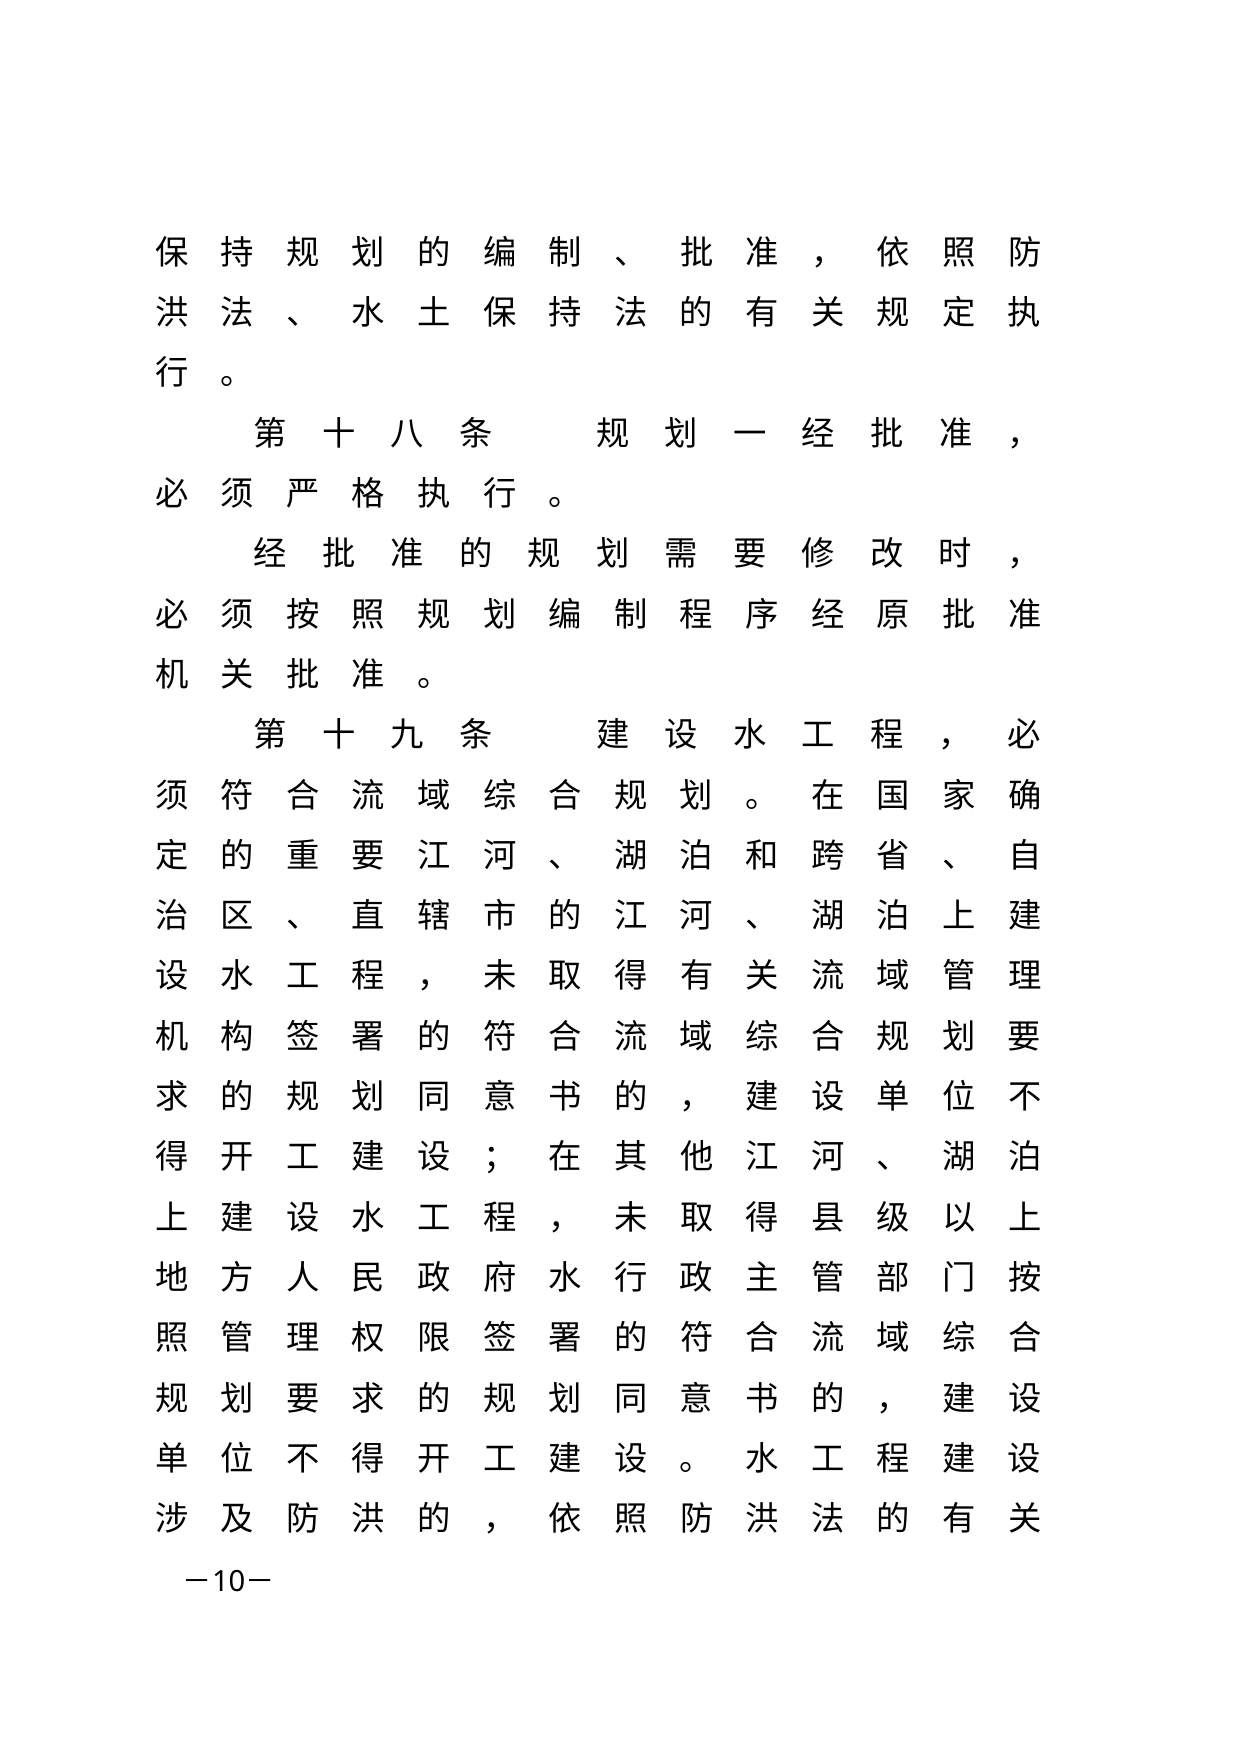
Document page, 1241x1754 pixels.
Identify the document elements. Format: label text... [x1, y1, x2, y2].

text 经批准的规划需要修改时，必须按照规划编制程序经原批准机关批准。 [155, 521, 1073, 702]
text 专业规划由县级以上人民政府有关部门编制，征求同级其他有关部门意见后，报本级人民政府批准。其中，防洪规划、水土保持规划的编制、批准，依照防洪法、水土保持法的有关规定执行。 [155, 219, 1073, 400]
text 第十八条 规划一经批准，必须严格执行。 [155, 400, 1073, 521]
